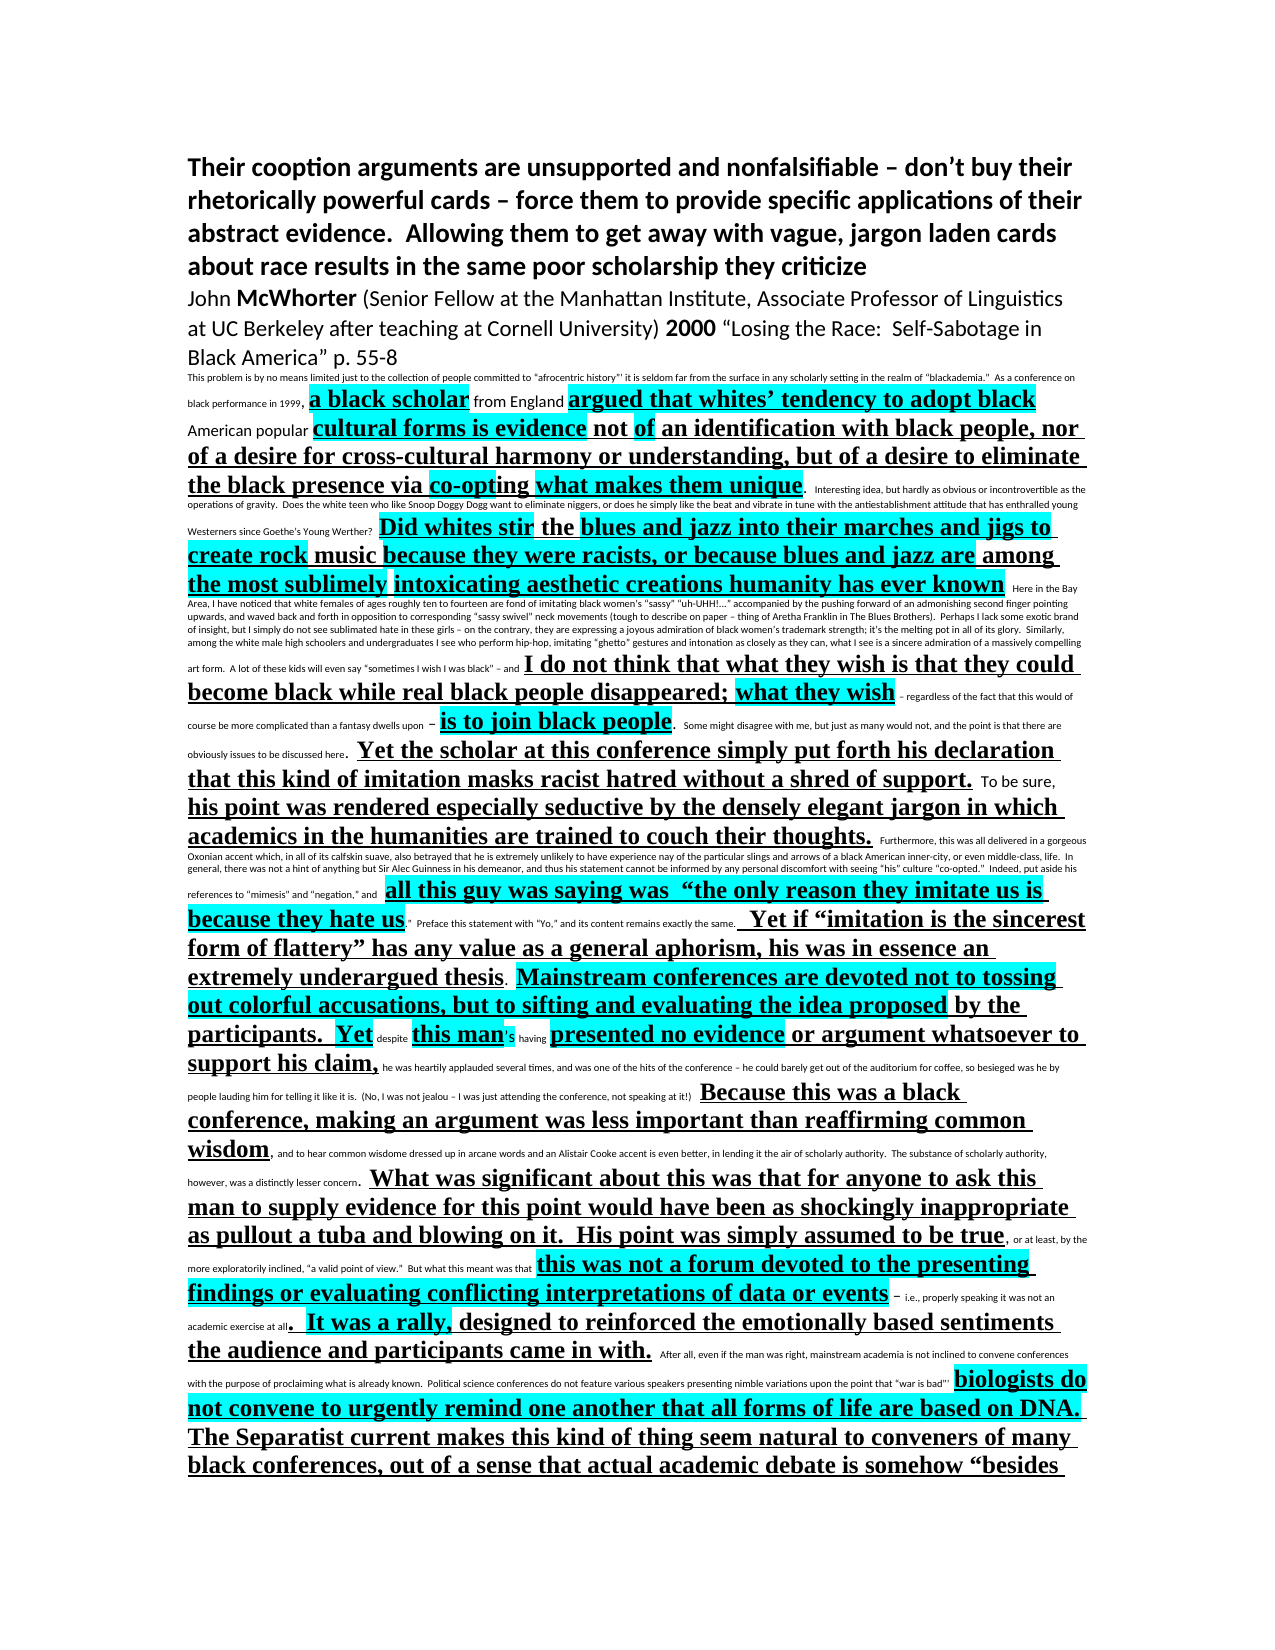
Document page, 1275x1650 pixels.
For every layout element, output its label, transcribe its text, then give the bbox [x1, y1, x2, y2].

text John McWhorter (Senior Fellow at the Manhattan Institute, Associate Professor of Linguistics at UC Berkeley after teaching at Cornell University) 2000 “Losing the Race: Self-Sabotage in Black America” p. 55-8 [187, 282, 1087, 371]
subtitle Their cooption arguments are unsupported and nonfalsifiable – don’t buy their rhetorically powerful cards – force them to provide specific applications of their abstract evidence. Allowing them to get away with vague, jargon laden cards about race results in the same poor scholarship they criticize [187, 150, 1087, 282]
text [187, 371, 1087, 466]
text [187, 468, 1087, 1418]
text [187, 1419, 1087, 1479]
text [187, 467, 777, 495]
